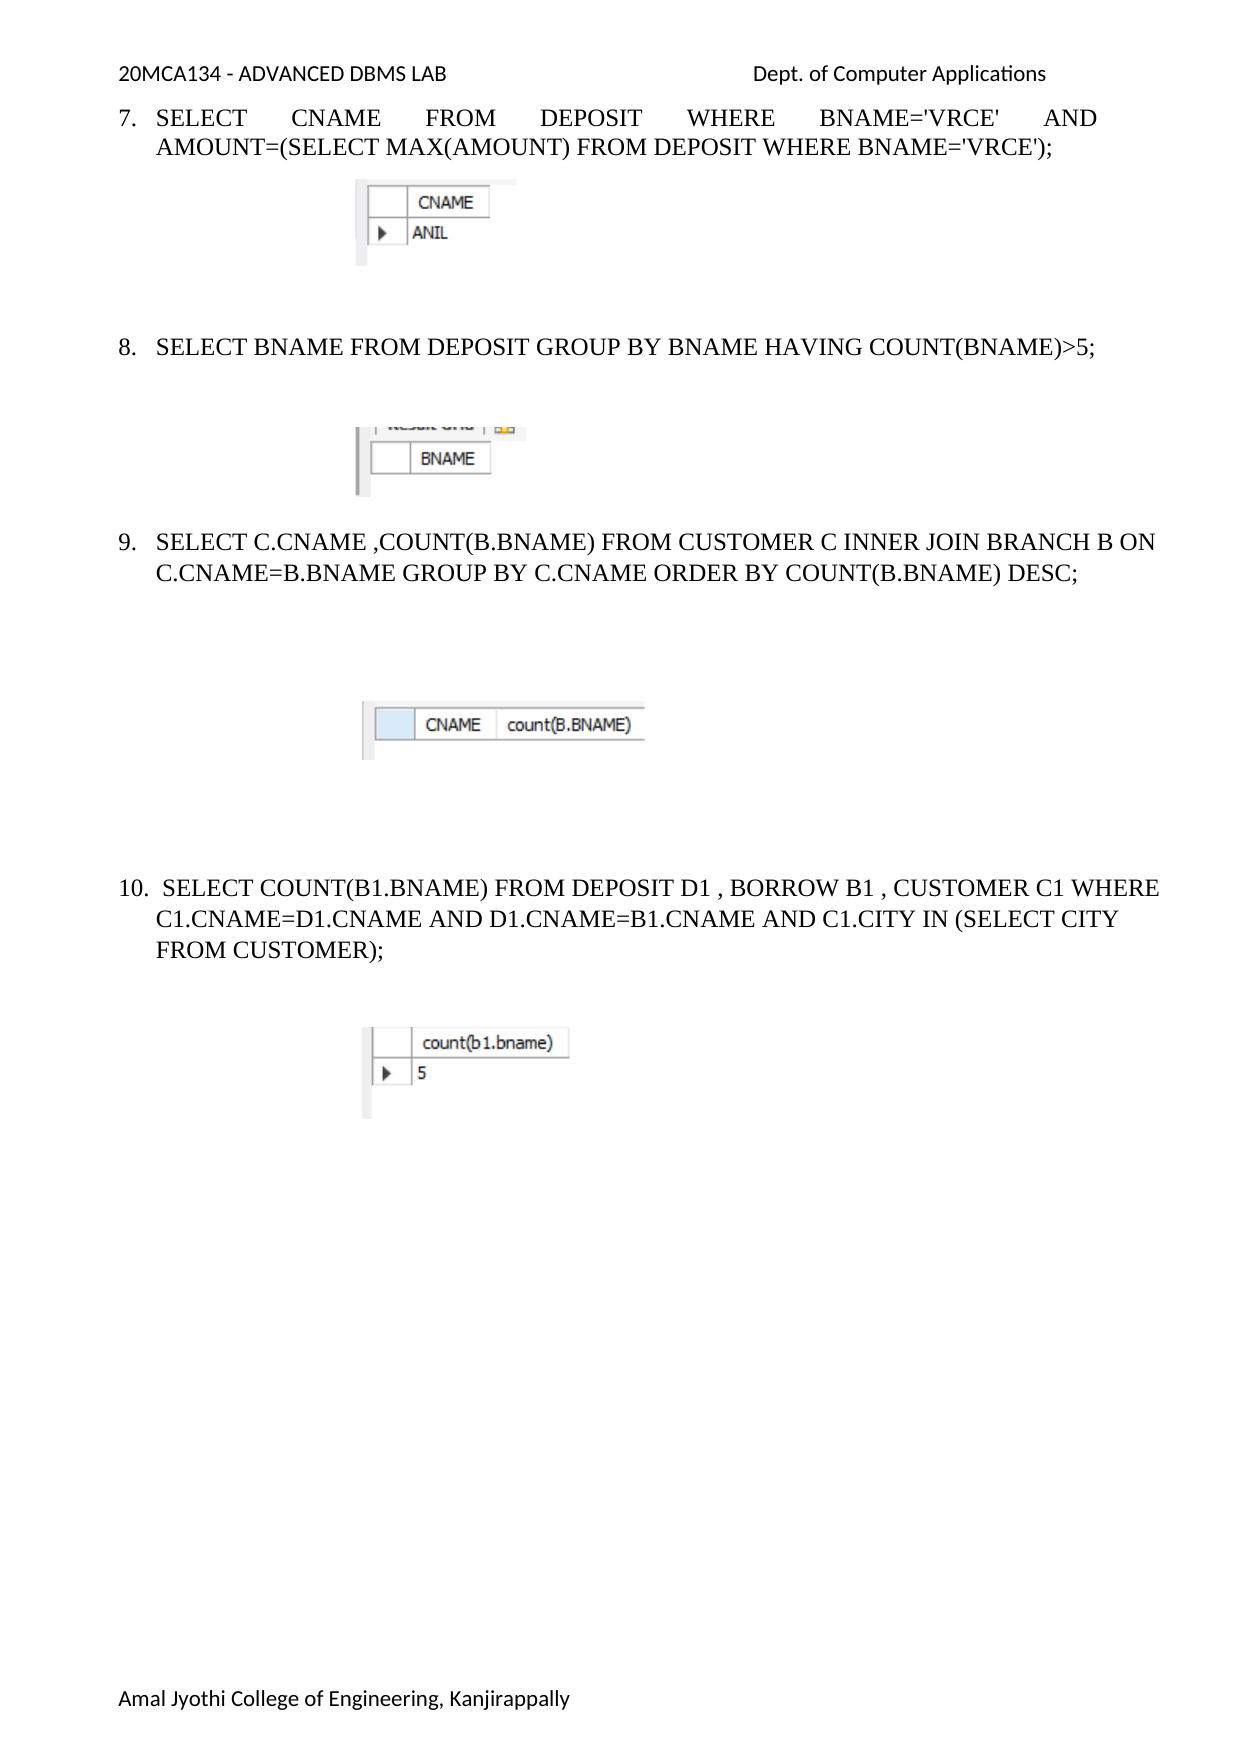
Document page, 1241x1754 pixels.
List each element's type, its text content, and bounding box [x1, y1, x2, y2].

picture [355, 179, 517, 266]
picture [361, 701, 645, 760]
list SELECT COUNT(B1.BNAME) FROM DEPOSIT D1 , BORROW B1 , CUSTOMER C1 WHERE C1.CNAME=D1.CNAME AND D1.CNAME=B1.CNAME AND C1.CITY IN (SELECT CITY FROM CUSTOMER); [118, 873, 1167, 964]
list SELECT BNAME FROM DEPOSIT GROUP BY BNAME HAVING COUNT(BNAME)>5; [118, 332, 1098, 361]
list SELECT CNAME FROM DEPOSIT WHERE BNAME='VRCE' AND AMOUNT=(SELECT MAX(AMOUNT) FROM DEPOSIT WHERE BNAME='VRCE'); [118, 103, 1098, 161]
picture [361, 1027, 573, 1119]
list SELECT C.CNAME ,COUNT(B.BNAME) FROM CUSTOMER C INNER JOIN BRANCH B ON C.CNAME=B.BNAME GROUP BY C.CNAME ORDER BY COUNT(B.BNAME) DESC; [118, 527, 1167, 587]
picture [355, 427, 526, 497]
